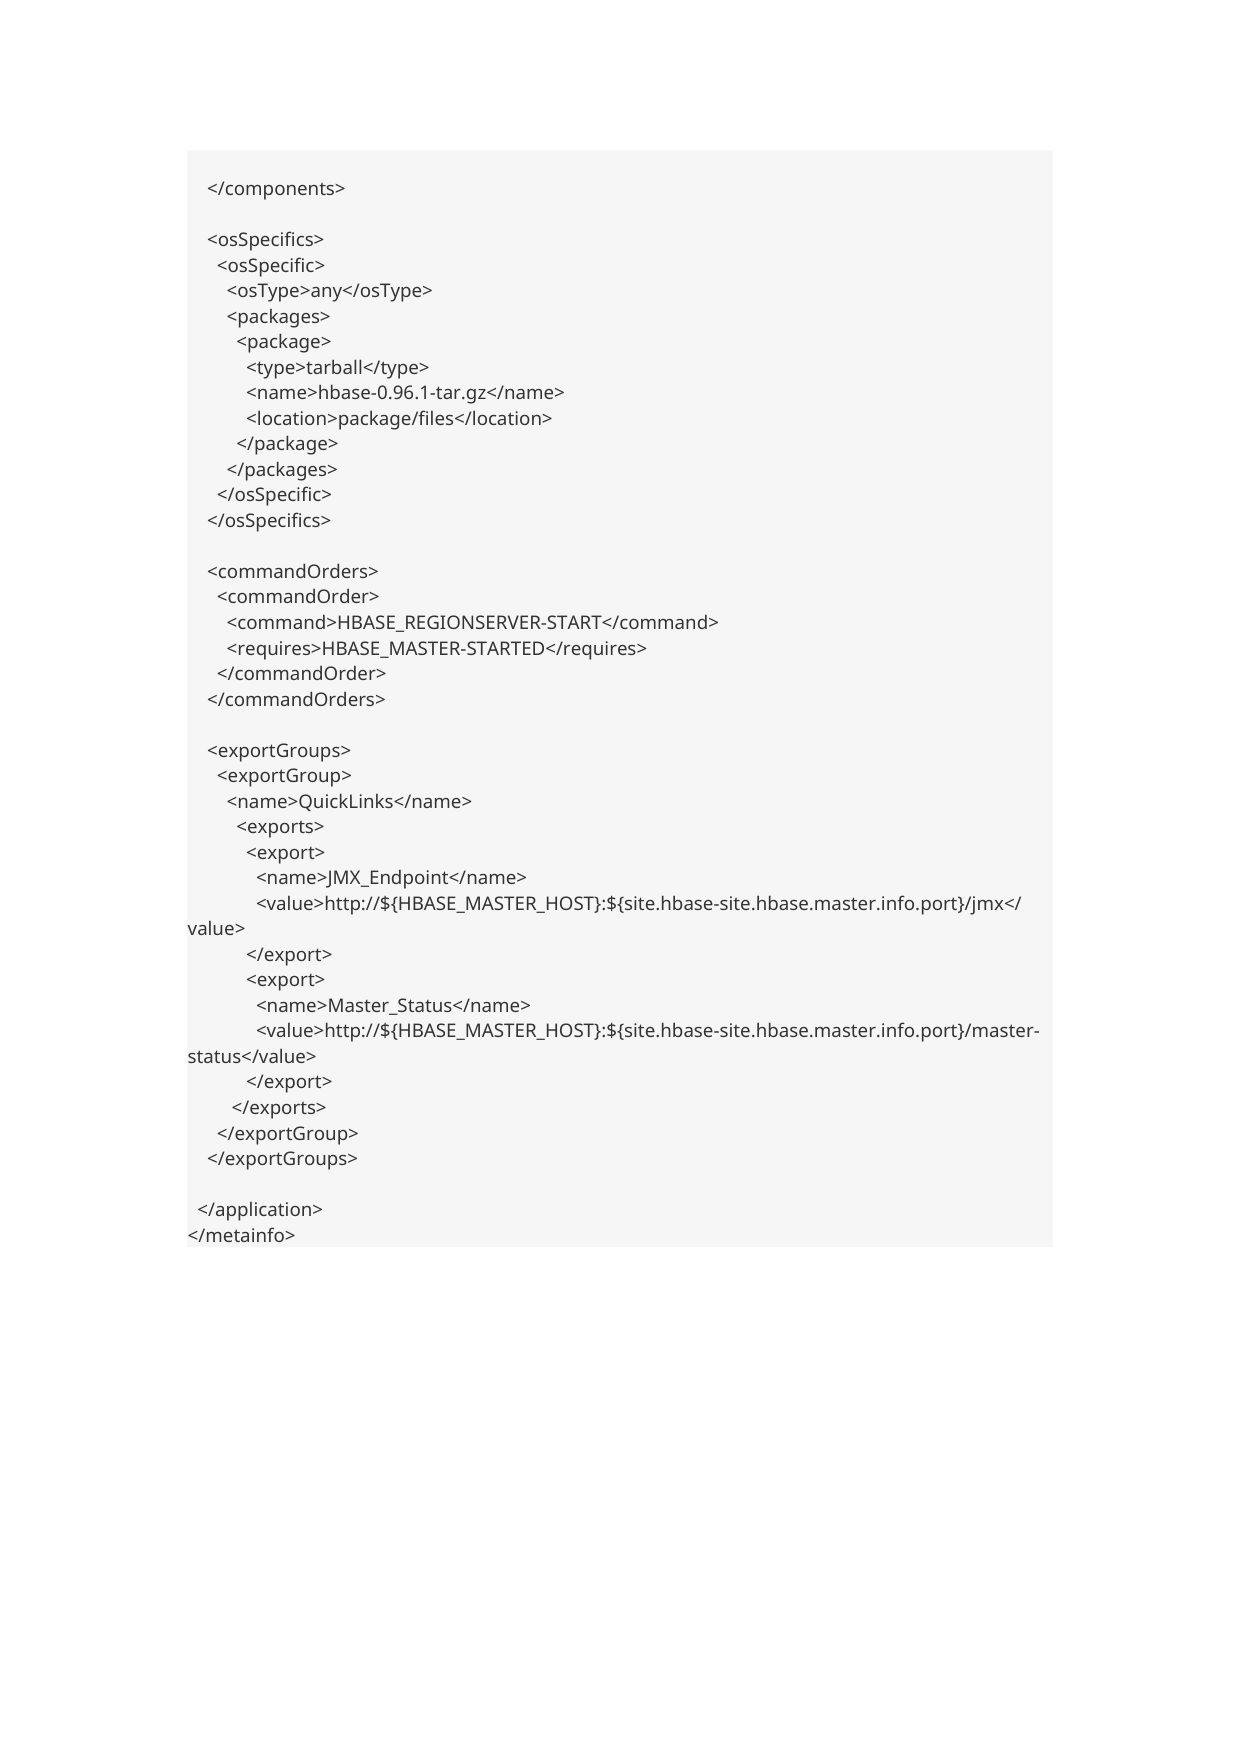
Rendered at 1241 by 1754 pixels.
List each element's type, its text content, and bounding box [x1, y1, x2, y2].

text <commandOrders> [187, 558, 1053, 584]
text <package> [187, 329, 1053, 354]
text <type>tarball</type> [187, 354, 1053, 380]
text <location>package/files</location> [187, 405, 1053, 431]
text <name>JMX_Endpoint</name> [187, 864, 1053, 890]
text </osSpecifics> [187, 507, 1053, 533]
text </commandOrders> [187, 686, 1053, 711]
text <exportGroups> [187, 737, 1053, 762]
text </package> [187, 431, 1053, 456]
text <commandOrder> [187, 584, 1053, 609]
text </osSpecific> [187, 482, 1053, 507]
text </exportGroups> [187, 1145, 1053, 1171]
text <export> [187, 967, 1053, 992]
text </packages> [187, 456, 1053, 482]
text <packages> [187, 303, 1053, 329]
text <command>HBASE_REGIONSERVER-START</command> [187, 609, 1053, 635]
text <osSpecifics> [187, 227, 1053, 252]
text <exports> [187, 813, 1053, 839]
text <osSpecific> [187, 252, 1053, 278]
text <value>http://${HBASE_MASTER_HOST}:${site.hbase-site.hbase.master.info.port}/master-status</value> [187, 1018, 1053, 1069]
text </export> [187, 1069, 1053, 1094]
text </exportGroup> [187, 1120, 1053, 1145]
text </application> [187, 1196, 1053, 1222]
text </export> [187, 941, 1053, 967]
text <exportGroup> [187, 762, 1053, 788]
text <osType>any</osType> [187, 278, 1053, 303]
text </metainfo> [187, 1222, 1053, 1247]
text <name>Master_Status</name> [187, 992, 1053, 1018]
text </exports> [187, 1094, 1053, 1120]
text <requires>HBASE_MASTER-STARTED</requires> [187, 635, 1053, 660]
text <name>QuickLinks</name> [187, 788, 1053, 813]
text </components> [187, 176, 1053, 201]
text </commandOrder> [187, 660, 1053, 686]
text <value>http://${HBASE_MASTER_HOST}:${site.hbase-site.hbase.master.info.port}/jmx</value> [187, 890, 1053, 941]
text <export> [187, 839, 1053, 864]
text <name>hbase-0.96.1-tar.gz</name> [187, 380, 1053, 405]
